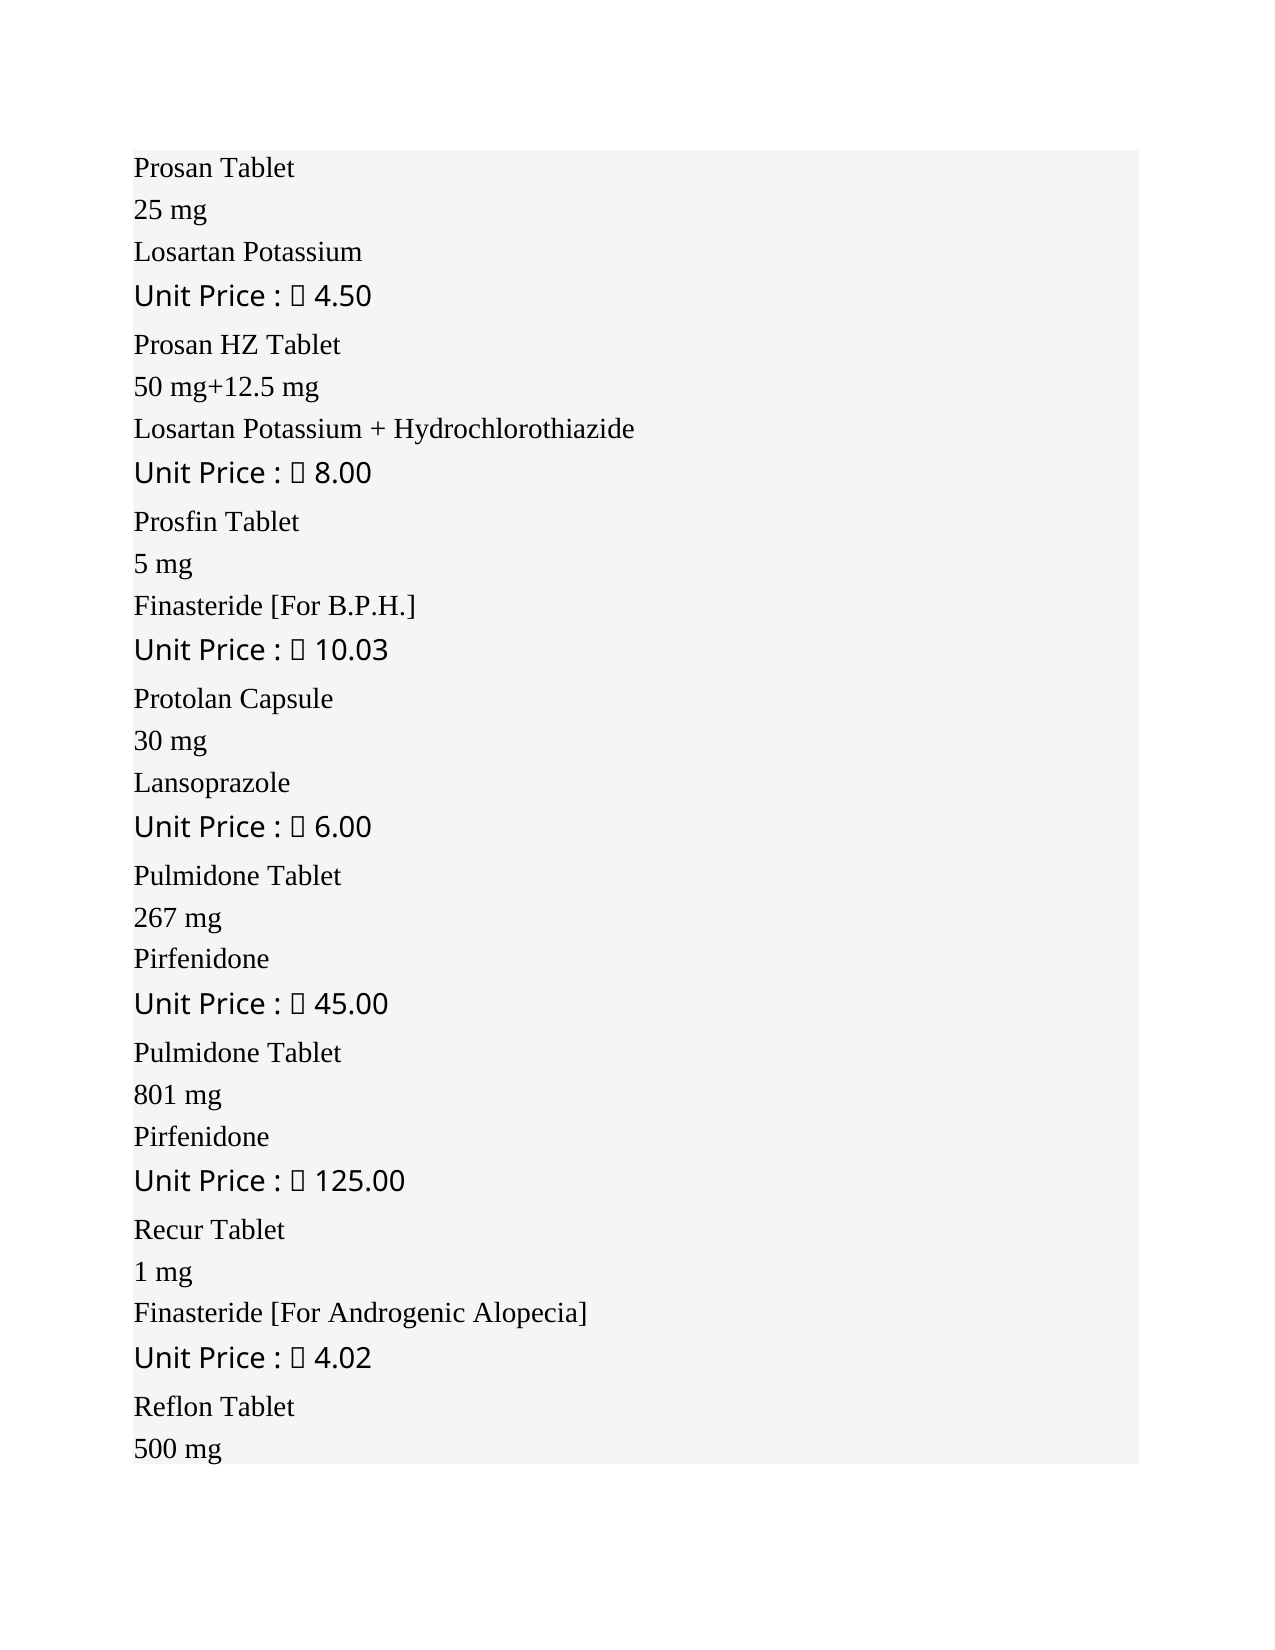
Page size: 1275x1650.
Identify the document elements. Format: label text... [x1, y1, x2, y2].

text Pirfenidone [133, 1119, 1139, 1152]
text Unit Price : ৳ 45.00 [133, 983, 1139, 1027]
text Unit Price : ৳ 10.03 [133, 629, 1139, 673]
text Prosan HZ Tablet [133, 327, 1139, 361]
text Prosan Tablet [133, 150, 1139, 183]
text 5 mg [133, 546, 1139, 579]
text 267 mg [133, 900, 1139, 933]
text Unit Price : ৳ 125.00 [133, 1161, 1139, 1203]
text 500 mg [133, 1431, 1139, 1464]
text Losartan Potassium + Hydrochlorothiazide [133, 411, 1139, 444]
text Unit Price : ৳ 6.00 [133, 807, 1139, 849]
text Unit Price : ৳ 4.50 [133, 276, 1139, 319]
text Prosfin Tablet [133, 504, 1139, 537]
text Finasteride [For Androgenic Alopecia] [133, 1296, 1139, 1329]
text 801 mg [133, 1077, 1139, 1110]
text Lansoprazole [133, 765, 1139, 798]
text 1 mg [133, 1254, 1139, 1287]
text Finasteride [For B.P.H.] [133, 588, 1139, 621]
text Recur Tablet [133, 1212, 1139, 1245]
text Reflon Tablet [133, 1389, 1139, 1422]
text 30 mg [133, 723, 1139, 756]
text 50 mg+12.5 mg [133, 369, 1139, 402]
text Protolan Capsule [133, 681, 1139, 714]
text Unit Price : ৳ 4.02 [133, 1337, 1139, 1381]
text Unit Price : ৳ 8.00 [133, 453, 1139, 496]
text Losartan Potassium [133, 234, 1139, 267]
text 25 mg [133, 192, 1139, 225]
text Pirfenidone [133, 942, 1139, 975]
text Pulmidone Tablet [133, 1035, 1139, 1068]
text Pulmidone Tablet [133, 858, 1139, 891]
